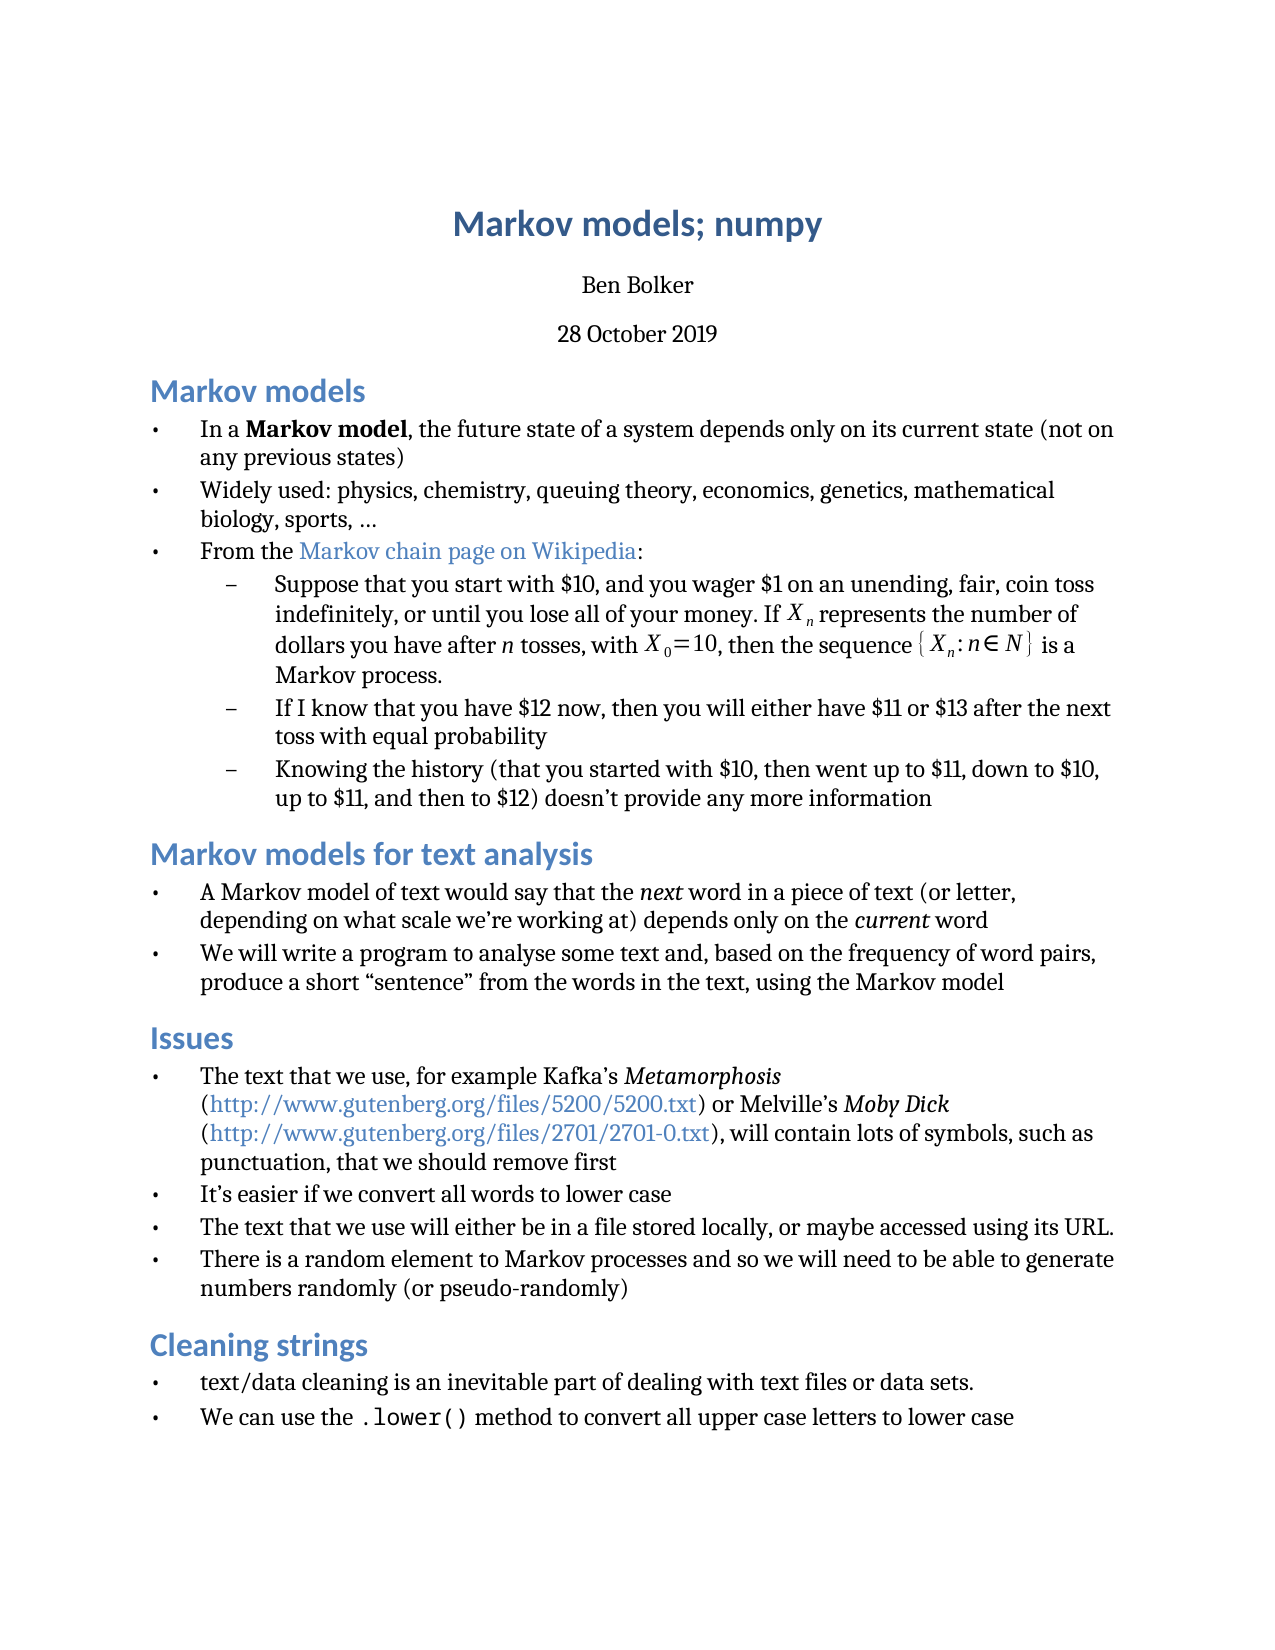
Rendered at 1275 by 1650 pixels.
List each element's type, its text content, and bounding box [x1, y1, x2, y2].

list It’s easier if we convert all words to lower case [150, 1180, 1125, 1209]
list There is a random element to Markov processes and so we will need to be able to generate numbers randomly (or pseudo-randomly) [150, 1245, 1125, 1303]
list text/data cleaning is an inevitable part of dealing with text files or data sets. [150, 1368, 1125, 1397]
text 28 October 2019 [150, 320, 1125, 349]
subtitle Issues [150, 1017, 1125, 1058]
subtitle Markov models [150, 370, 1125, 411]
subtitle Cleaning strings [150, 1324, 1125, 1364]
list The text that we use, for example Kafka’s Metamorphosis (http://www.gutenberg.org/files/5200/5200.txt) or Melville’s Moby Dick (http://www.gutenberg.org/files/2701/2701-0.txt), will contain lots of symbols, such as punctuation, that we should remove first [150, 1062, 1125, 1177]
list If I know that you have $12 now, then you will either have $11 or $13 after the next toss with equal probability [225, 693, 1125, 751]
title Markov models; numpy [150, 200, 1125, 246]
list In a Markov model, the future state of a system depends only on its current state (not on any previous states) [150, 414, 1125, 472]
list Knowing the history (that you started with $10, then went up to $11, down to $10, up to $11, and then to $12) doesn’t provide any more information [225, 755, 1125, 812]
text Ben Bolker [150, 271, 1125, 299]
list Suppose that you start with $10, and you wager $1 on an unending, fair, coin toss indefinitely, or until you lose all of your money. If represents the number of dollars you have after tosses, with , then the sequence is a Markov process. [225, 569, 1125, 690]
list The text that we use will either be in a file stored locally, or maybe accessed using its URL. [150, 1213, 1125, 1242]
list Widely used: physics, chemistry, queuing theory, economics, genetics, mathematical biology, sports, … [150, 476, 1125, 533]
list A Markov model of text would say that the next word in a piece of text (or letter, depending on what scale we’re working at) depends only on the current word [150, 877, 1125, 935]
list We can use the .lower() method to convert all upper case letters to lower case [150, 1401, 1125, 1432]
list From the Markov chain page on Wikipedia: [150, 537, 1125, 566]
list We will write a program to analyse some text and, based on the frequency of word pairs, produce a short “sentence” from the words in the text, using the Markov model [150, 939, 1125, 996]
subtitle Markov models for text analysis [150, 833, 1125, 874]
